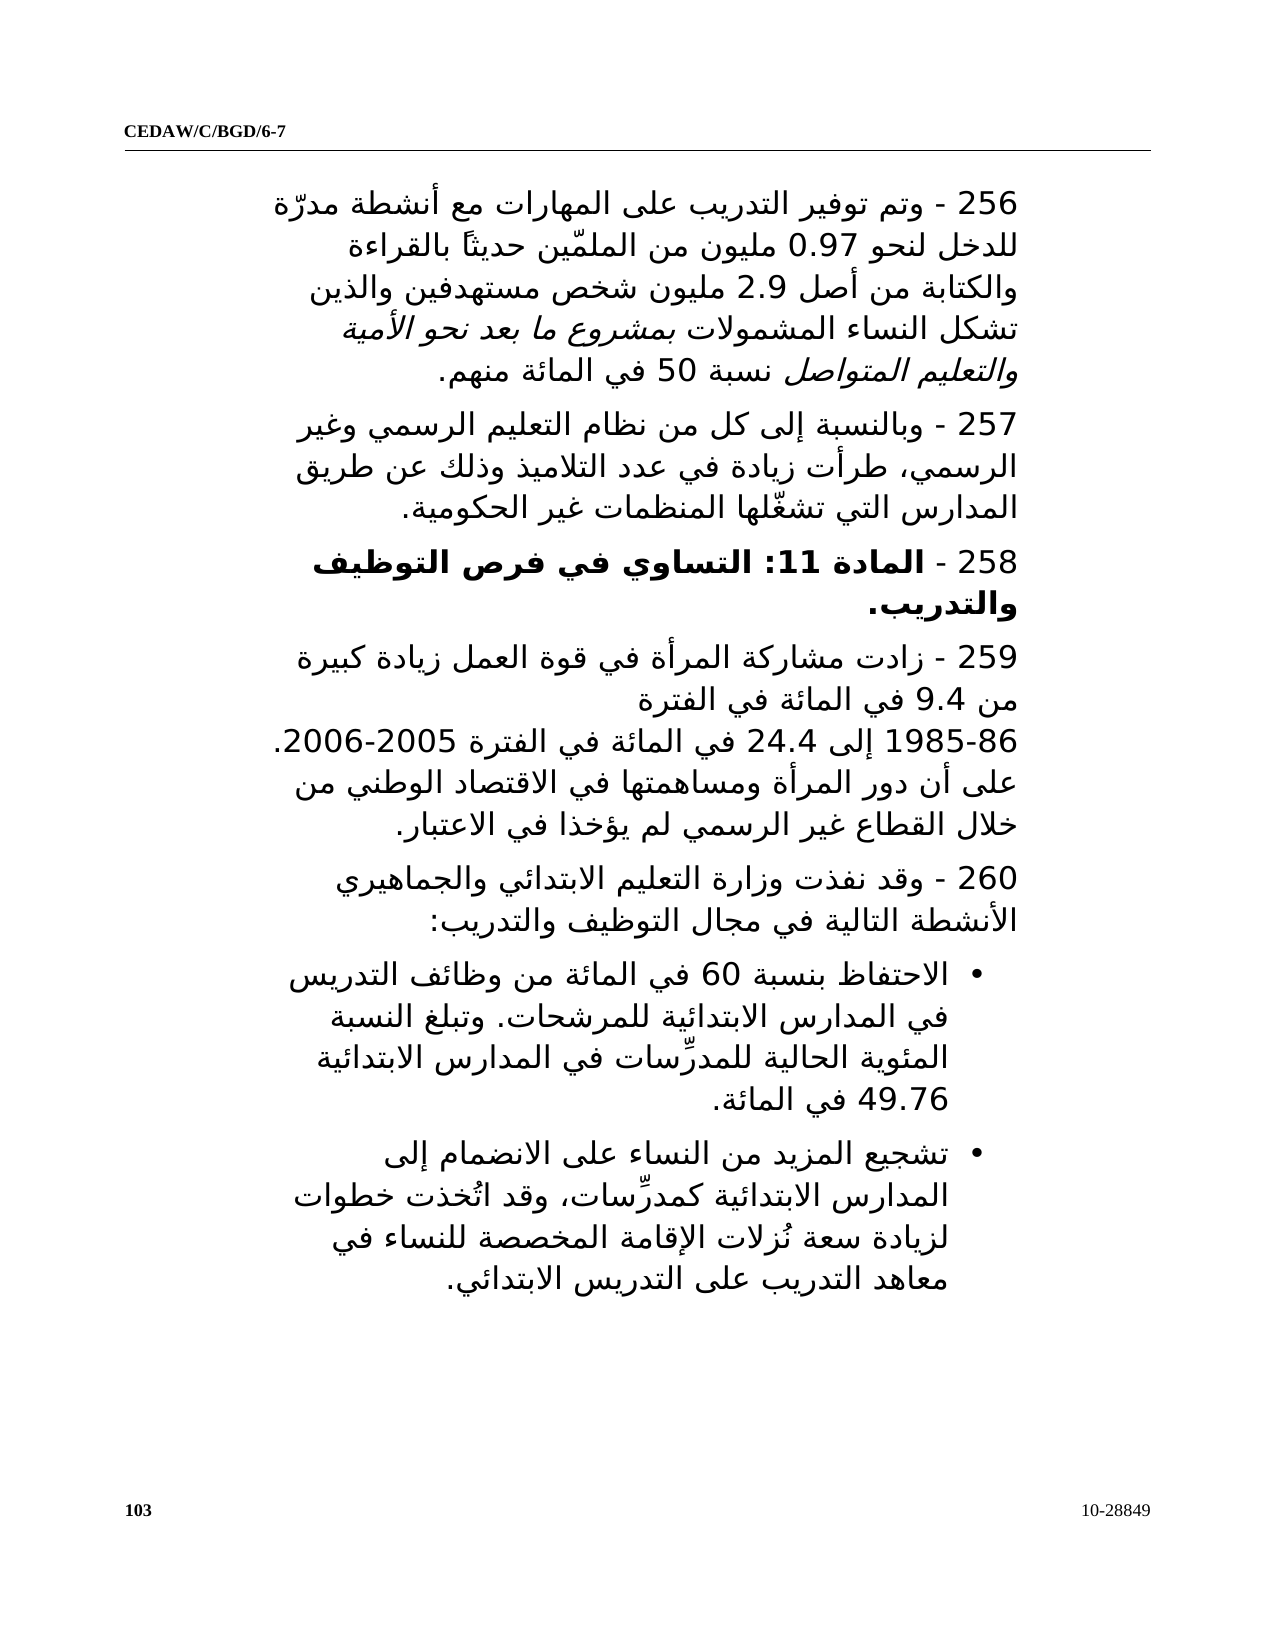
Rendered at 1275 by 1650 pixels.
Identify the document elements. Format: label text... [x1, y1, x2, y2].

text 256 - وتم توفير التدريب على المهارات مع أنشطة مدرّة للدخل لنحو 0.97 مليون من الملمّين حديثاً بالقراءة والكتابة من أصل 2.9 مليون شخص مستهدفين والذين تشكل النساء المشمولات بمشروع ما بعد نحو الأمية والتعليم المتواصل نسبة 50 في المائة منهم. [256, 181, 1018, 390]
text • الاحتفاظ بنسبة 60 في المائة من وظائف التدريس في المدارس الابتدائية للمرشحات. وتبلغ النسبة المئوية الحالية للمدرِّسات في المدارس الابتدائية 49.76 في المائة. [256, 952, 1018, 1119]
text 257 - وبالنسبة إلى كل من نظام التعليم الرسمي وغير الرسمي، طرأت زيادة في عدد التلاميذ وذلك عن طريق المدارس التي تشغّلها المنظمات غير الحكومية. [256, 402, 1018, 527]
text 259 - زادت مشاركة المرأة في قوة العمل زيادة كبيرة من 9.4 في المائة في الفترة 1985-86 إلى 24.4 في المائة في الفترة 2005-2006. على أن دور المرأة ومساهمتها في الاقتصاد الوطني من خلال القطاع غير الرسمي لم يؤخذا في الاعتبار. [256, 636, 1018, 844]
text • تشجيع المزيد من النساء على الانضمام إلى المدارس الابتدائية كمدرِّسات، وقد اتُخذت خطوات لزيادة سعة نُزلات الإقامة المخصصة للنساء في معاهد التدريب على التدريس الابتدائي. [256, 1131, 1018, 1298]
text 258 - المادة 11: التساوي في فرص التوظيف والتدريب. [256, 540, 1018, 623]
text 260 - وقد نفذت وزارة التعليم الابتدائي والجماهيري الأنشطة التالية في مجال التوظيف والتدريب: [256, 856, 1018, 940]
